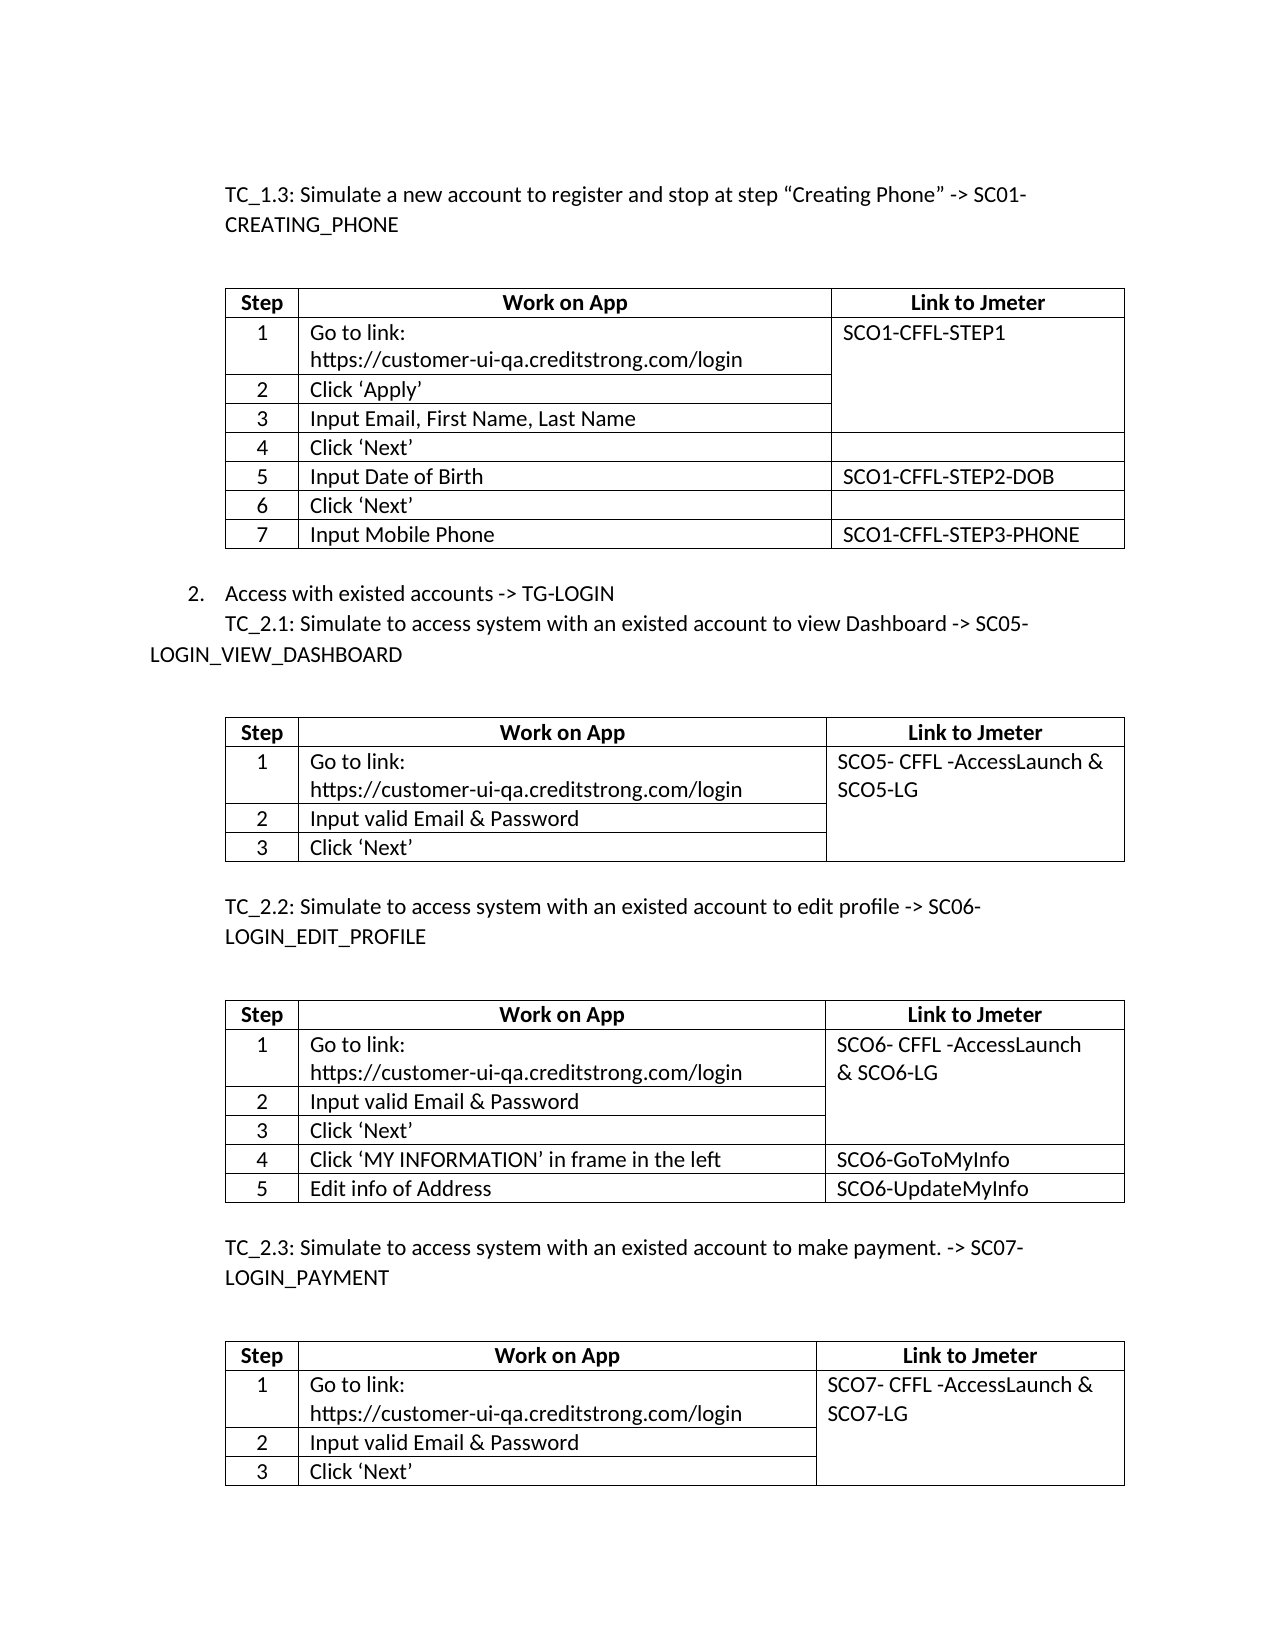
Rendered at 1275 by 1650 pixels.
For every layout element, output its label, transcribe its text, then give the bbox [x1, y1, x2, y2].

table_header Link to Jmeter [827, 718, 1124, 746]
table_header Link to Jmeter [817, 1342, 1124, 1369]
table_cell 1 [226, 1371, 298, 1427]
table_cell SCO5- CFFL -AccessLaunch & SCO5-LG [827, 747, 1124, 861]
table_header Step [226, 1001, 298, 1029]
table_cell 3 [226, 1457, 298, 1485]
table_header Step [226, 289, 298, 317]
table_header Link to Jmeter [826, 1001, 1124, 1029]
table_cell SCO6-UpdateMyInfo [826, 1174, 1124, 1202]
table_cell 3 [226, 1116, 298, 1144]
table_cell Click ‘Apply’ [299, 375, 831, 403]
table_cell 4 [226, 433, 298, 461]
table_cell Input valid Email & Password [299, 804, 826, 832]
table_cell 1 [226, 1030, 298, 1086]
table_cell Input Email, First Name, Last Name [299, 404, 831, 432]
list Access with existed accounts -> TG-LOGIN [187, 579, 1125, 607]
table_cell Click ‘Next’ [299, 1116, 825, 1144]
list TC_2.1: Simulate to access system with an existed account to view Dashboard -> SC05-LOGIN_VIEW_DASHBOARD [150, 609, 1125, 668]
table_cell 1 [226, 318, 298, 374]
table_header Step [226, 1342, 298, 1369]
table_cell Go to link: https://customer-ui-qa.creditstrong.com/login [299, 1030, 825, 1086]
table_cell 3 [226, 833, 298, 861]
list TC_1.3: Simulate a new account to register and stop at step “Creating Phone” -> SC01-CREATING_PHONE [225, 180, 1125, 238]
table_header Work on App [299, 1342, 816, 1369]
table_cell 7 [226, 520, 298, 548]
table_cell 3 [226, 404, 298, 432]
table_cell Edit info of Address [299, 1174, 825, 1202]
table_cell 1 [226, 747, 298, 803]
table_cell Go to link: https://customer-ui-qa.creditstrong.com/login [299, 318, 831, 374]
table_header Work on App [299, 718, 826, 746]
table_cell SCO1-CFFL-STEP2-DOB [832, 462, 1124, 490]
table_cell 2 [226, 1087, 298, 1115]
table_cell Input valid Email & Password [299, 1087, 825, 1115]
table_cell Input valid Email & Password [299, 1428, 816, 1456]
table_cell Go to link: https://customer-ui-qa.creditstrong.com/login [299, 1371, 816, 1427]
table_cell 5 [226, 462, 298, 490]
table_cell Click ‘Next’ [299, 1457, 816, 1485]
table_cell [832, 491, 1124, 519]
table_cell SCO1-CFFL-STEP3-PHONE [832, 520, 1124, 548]
table_cell Click ‘Next’ [299, 433, 831, 461]
table_header Work on App [299, 289, 831, 317]
table_cell Click ‘MY INFORMATION’ in frame in the left [299, 1145, 825, 1173]
table_header Link to Jmeter [832, 289, 1124, 317]
list TC_2.3: Simulate to access system with an existed account to make payment. -> SC07-LOGIN_PAYMENT [225, 1233, 1125, 1291]
table_cell Go to link: https://customer-ui-qa.creditstrong.com/login [299, 747, 826, 803]
table_cell 5 [226, 1174, 298, 1202]
table_cell SCO1-CFFL-STEP1 [832, 318, 1124, 432]
table_cell 2 [226, 804, 298, 832]
table_cell Input Mobile Phone [299, 520, 831, 548]
table_header Work on App [299, 1001, 825, 1029]
table_cell 6 [226, 491, 298, 519]
table_cell SCO7- CFFL -AccessLaunch & SCO7-LG [817, 1371, 1124, 1485]
table_header Step [226, 718, 298, 746]
table_cell SCO6-GoToMyInfo [826, 1145, 1124, 1173]
table_cell 2 [226, 1428, 298, 1456]
list TC_2.2: Simulate to access system with an existed account to edit profile -> SC06-LOGIN_EDIT_PROFILE [225, 892, 1125, 951]
table_cell Click ‘Next’ [299, 833, 826, 861]
table_cell [832, 433, 1124, 461]
table_cell Input Date of Birth [299, 462, 831, 490]
table_cell SCO6- CFFL -AccessLaunch & SCO6-LG [826, 1030, 1124, 1144]
table_cell 2 [226, 375, 298, 403]
table_cell Click ‘Next’ [299, 491, 831, 519]
table_cell 4 [226, 1145, 298, 1173]
